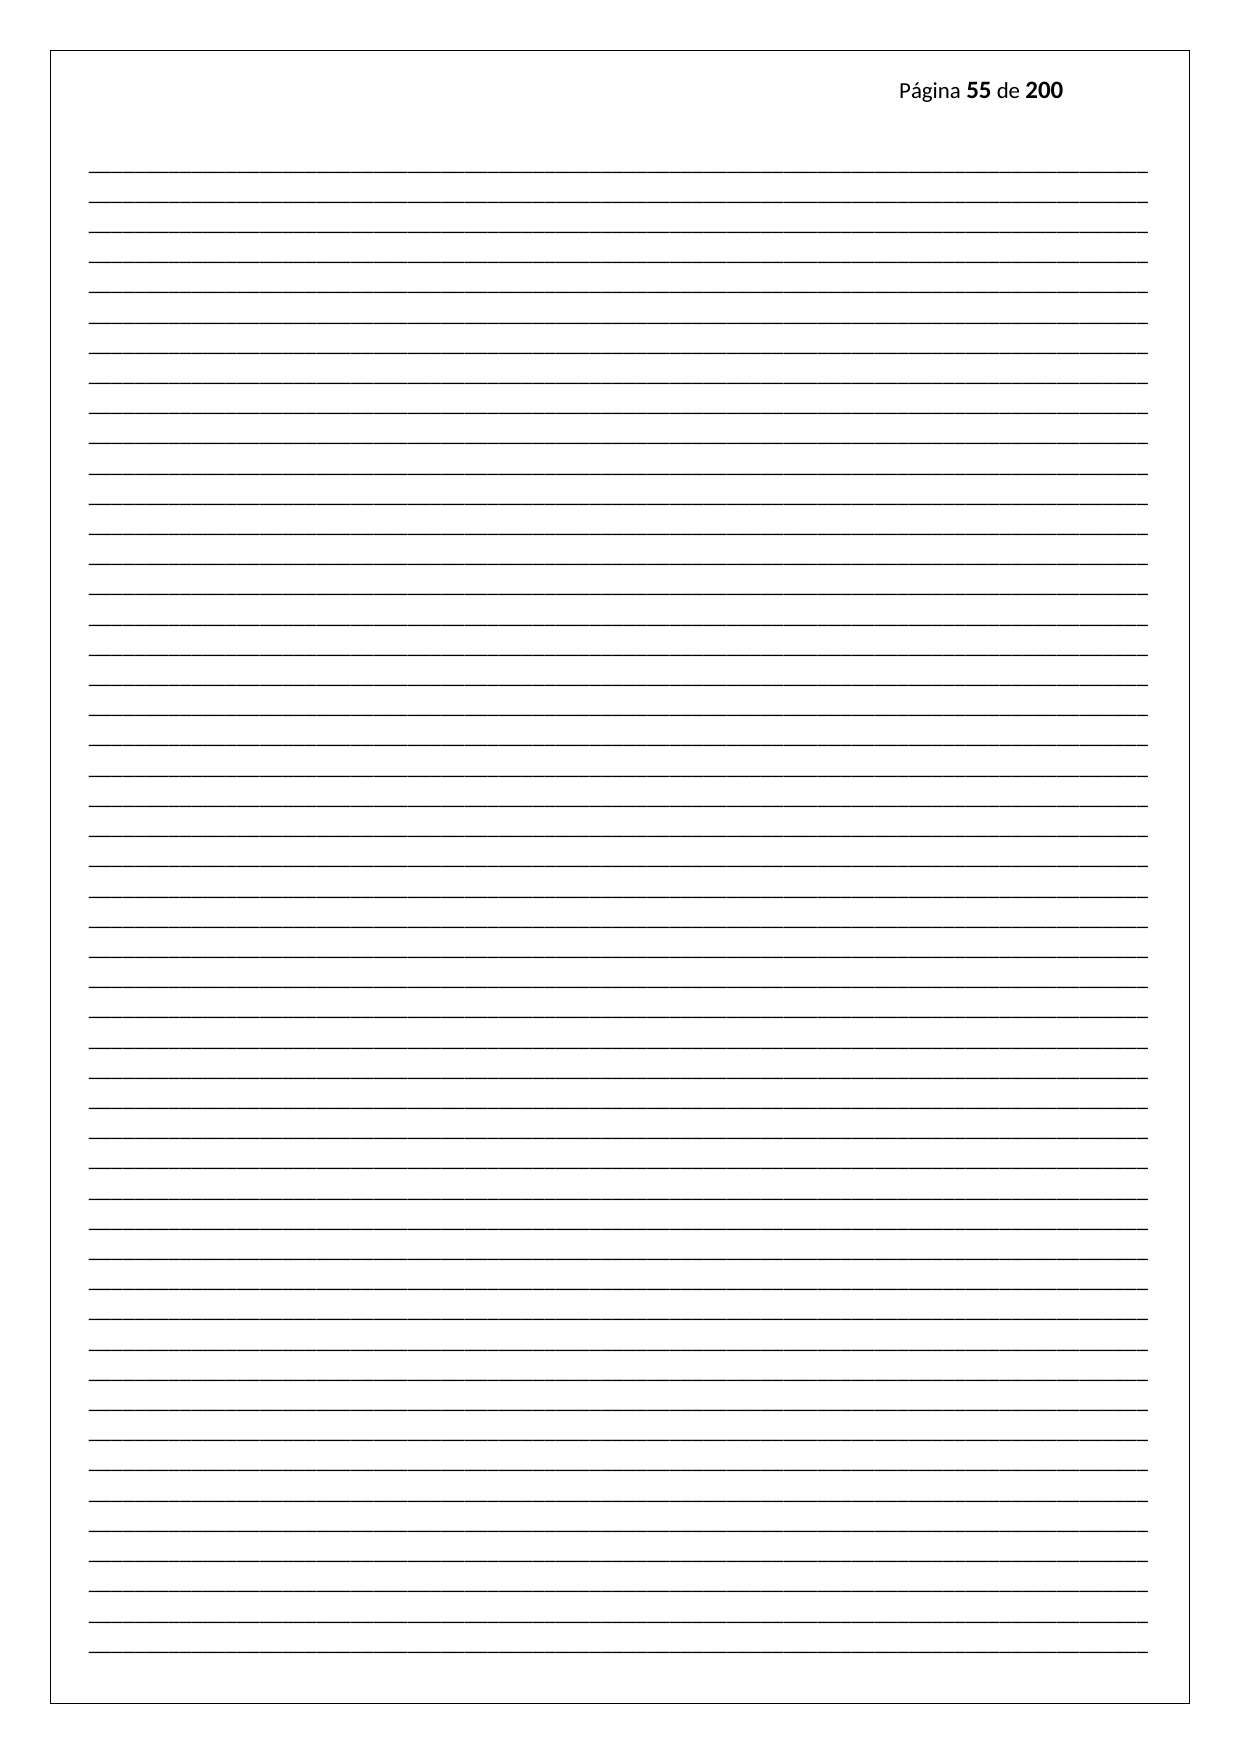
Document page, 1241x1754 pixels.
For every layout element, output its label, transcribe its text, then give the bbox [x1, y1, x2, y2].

text ______________________________________________________________________________________________________________________________________________________________________________________________________________________________________________________________________________________________________________________________________________________________________________________________________________________________________________________________________________________________________________________________________________________________________________________________________________________________________________________________________________________________________________________________________________________________________________________________________________________________________________________________________________________________________________________________________________________________________________________________________________________________________________________________________________________________________________________________________________________________________________________________________________________________________________________________________________________________________________________________________________________ [88, 1235, 1152, 1656]
text ______________________________________________________________________________________________________________________________________________________________________________________________________________________________________________________________________________________________________________________________________________________________________________________________________________________________________________________________________________________________________________________________________________________________________________________________________________________________________________________________________________________________________________________________________________________________________________________________________________________________________________________________________________________________________________________________________________________________________________________________________________________________________________________________________________________________________________________________________________________________________________________________________________________________________________________________________________________________________________________________________________________ [88, 812, 1152, 1233]
text ______________________________________________________________________________________________________________________________________________________________________________________________________________________________________________________________________________________________________________________________________________________________________________________________________________________________________________________________________________________________________________________________________________________________________________________________________________________________________________________________________________________________________________________________________________________________________________________________________________________________________________________________________________________________________________________________________________________________________________________________________________________________________________________________________________________________________________________________________________________________________________________________________________________________________________________________________________________________________________________________________________________________________________________________________________________________________________________________________________________________________________________________________________________________________________________________________________________________________________________________________________________________________________________________________________________________________________________________________________________________________________________________________________________________________________________________________________________________________________________________________________________________________________________________________________________________________________________________ [88, 148, 1152, 810]
